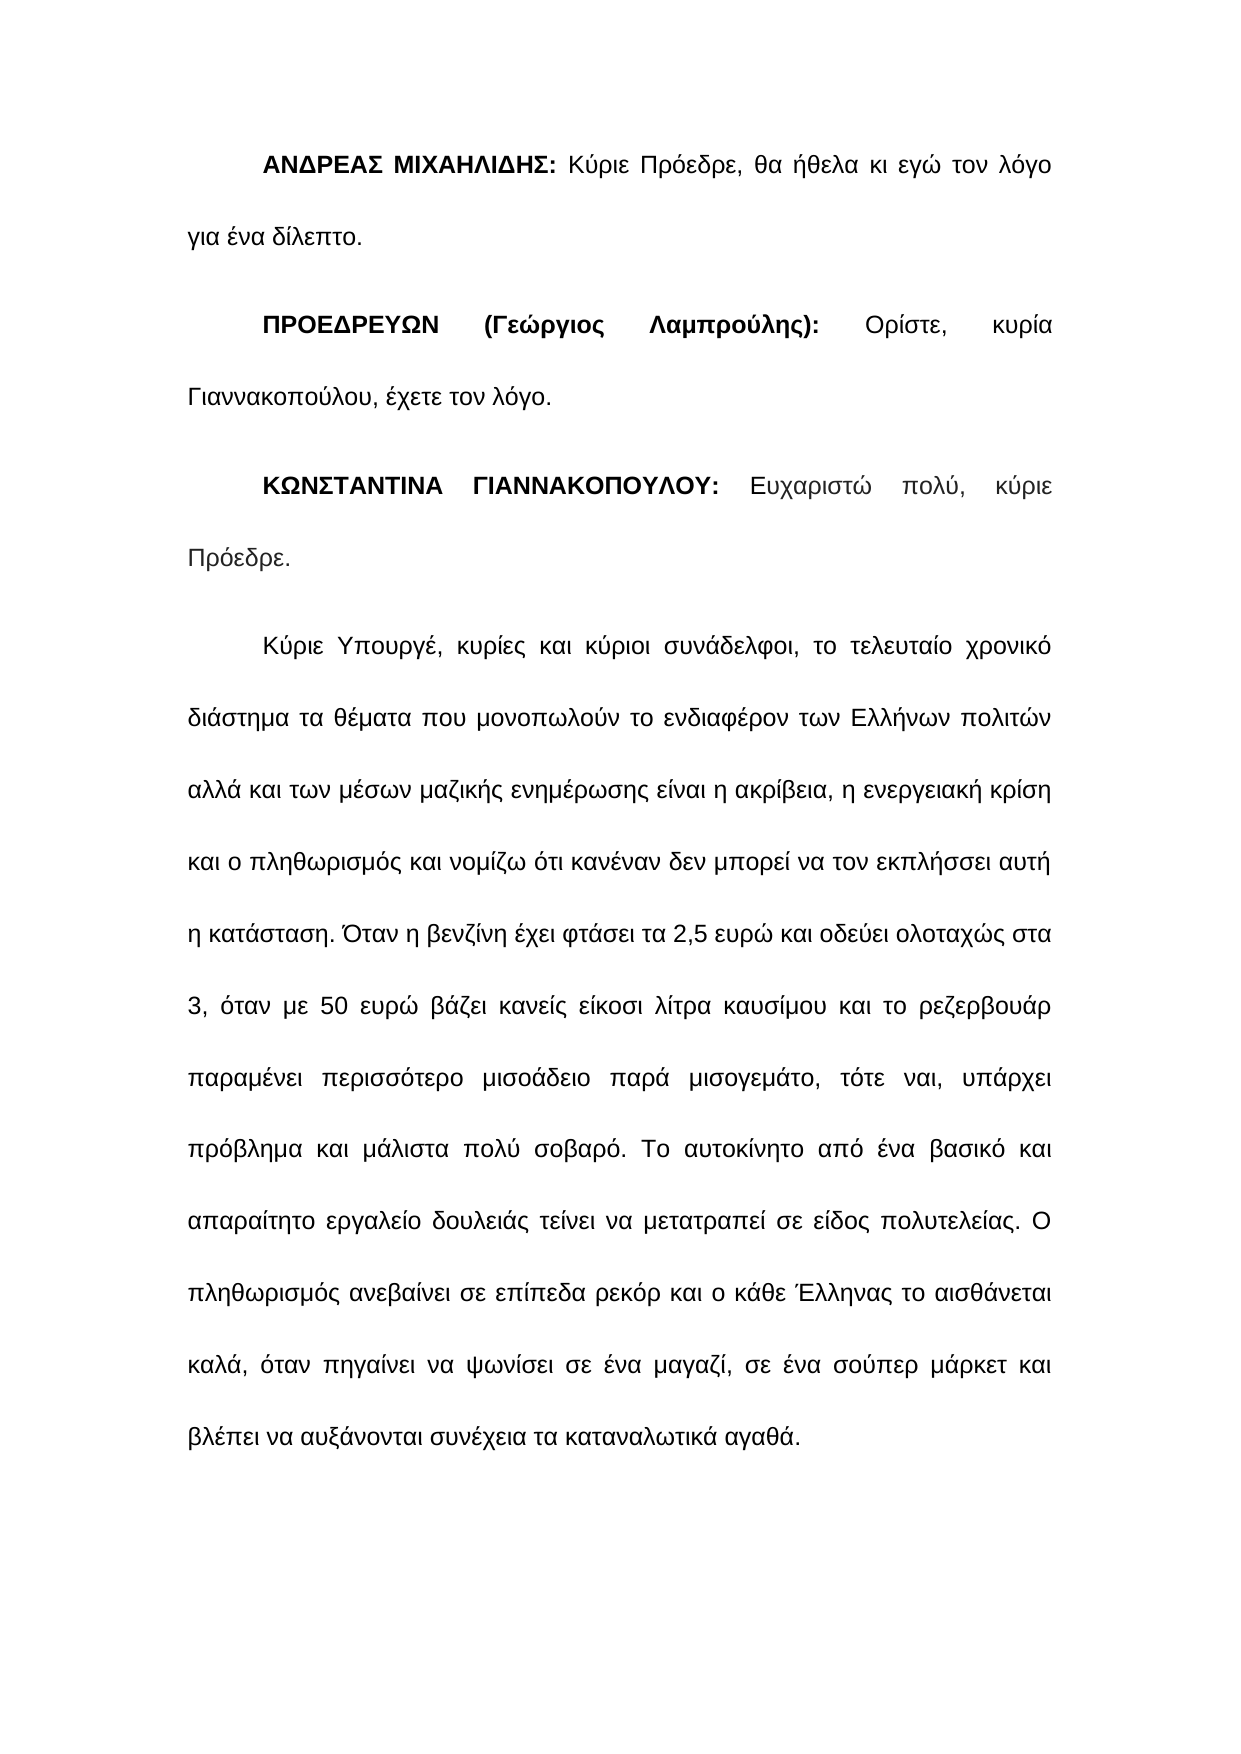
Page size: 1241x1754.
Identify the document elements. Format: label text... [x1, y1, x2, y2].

text ΠΡΟΕΔΡΕΥΩΝ (Γεώργιος Λαμπρούλης): Ορίστε, κυρία Γιαννακοπούλου, έχετε τον λόγο. [187, 310, 1053, 411]
text ΑΝΔΡΕΑΣ ΜΙΧΑΗΛΙΔΗΣ: Κύριε Πρόεδρε, θα ήθελα κι εγώ τον λόγο για ένα δίλεπτο. [187, 150, 1053, 251]
text ΚΩΝΣΤΑΝΤΙΝΑ ΓΙΑΝΝΑΚΟΠΟΥΛΟΥ: Ευχαριστώ πολύ, κύριε Πρόεδρε. [187, 471, 1053, 571]
text Κύριε Υπουργέ, κυρίες και κύριοι συνάδελφοι, το τελευταίο χρονικό διάστημα τα θέματα που μονοπωλούν το ενδιαφέρον των Ελλήνων πολιτών αλλά και των μέσων μαζικής ενημέρωσης είναι η ακρίβεια, η ενεργειακή κρίση και ο πληθωρισμός και νομίζω ότι κανέναν δεν μπορεί να τον εκπλήσσει αυτή η κατάσταση. Όταν η βενζίνη έχει φτάσει τα 2,5 ευρώ και οδεύει ολοταχώς στα 3, όταν με 50 ευρώ βάζει κανείς είκοσι λίτρα καυσίμου και το ρεζερβουάρ παραμένει περισσότερο μισοάδειο παρά μισογεμάτο, τότε ναι, υπάρχει πρόβλημα και μάλιστα πολύ σοβαρό. Το αυτοκίνητο από ένα βασικό και απαραίτητο εργαλείο δουλειάς τείνει να μετατραπεί σε είδος πολυτελείας. Ο πληθωρισμός ανεβαίνει σε επίπεδα ρεκόρ και ο κάθε Έλληνας το αισθάνεται καλά, όταν πηγαίνει να ψωνίσει σε ένα μαγαζί, σε ένα σούπερ μάρκετ και βλέπει να αυξάνονται συνέχεια τα καταναλωτικά αγαθά. [187, 631, 1053, 1451]
